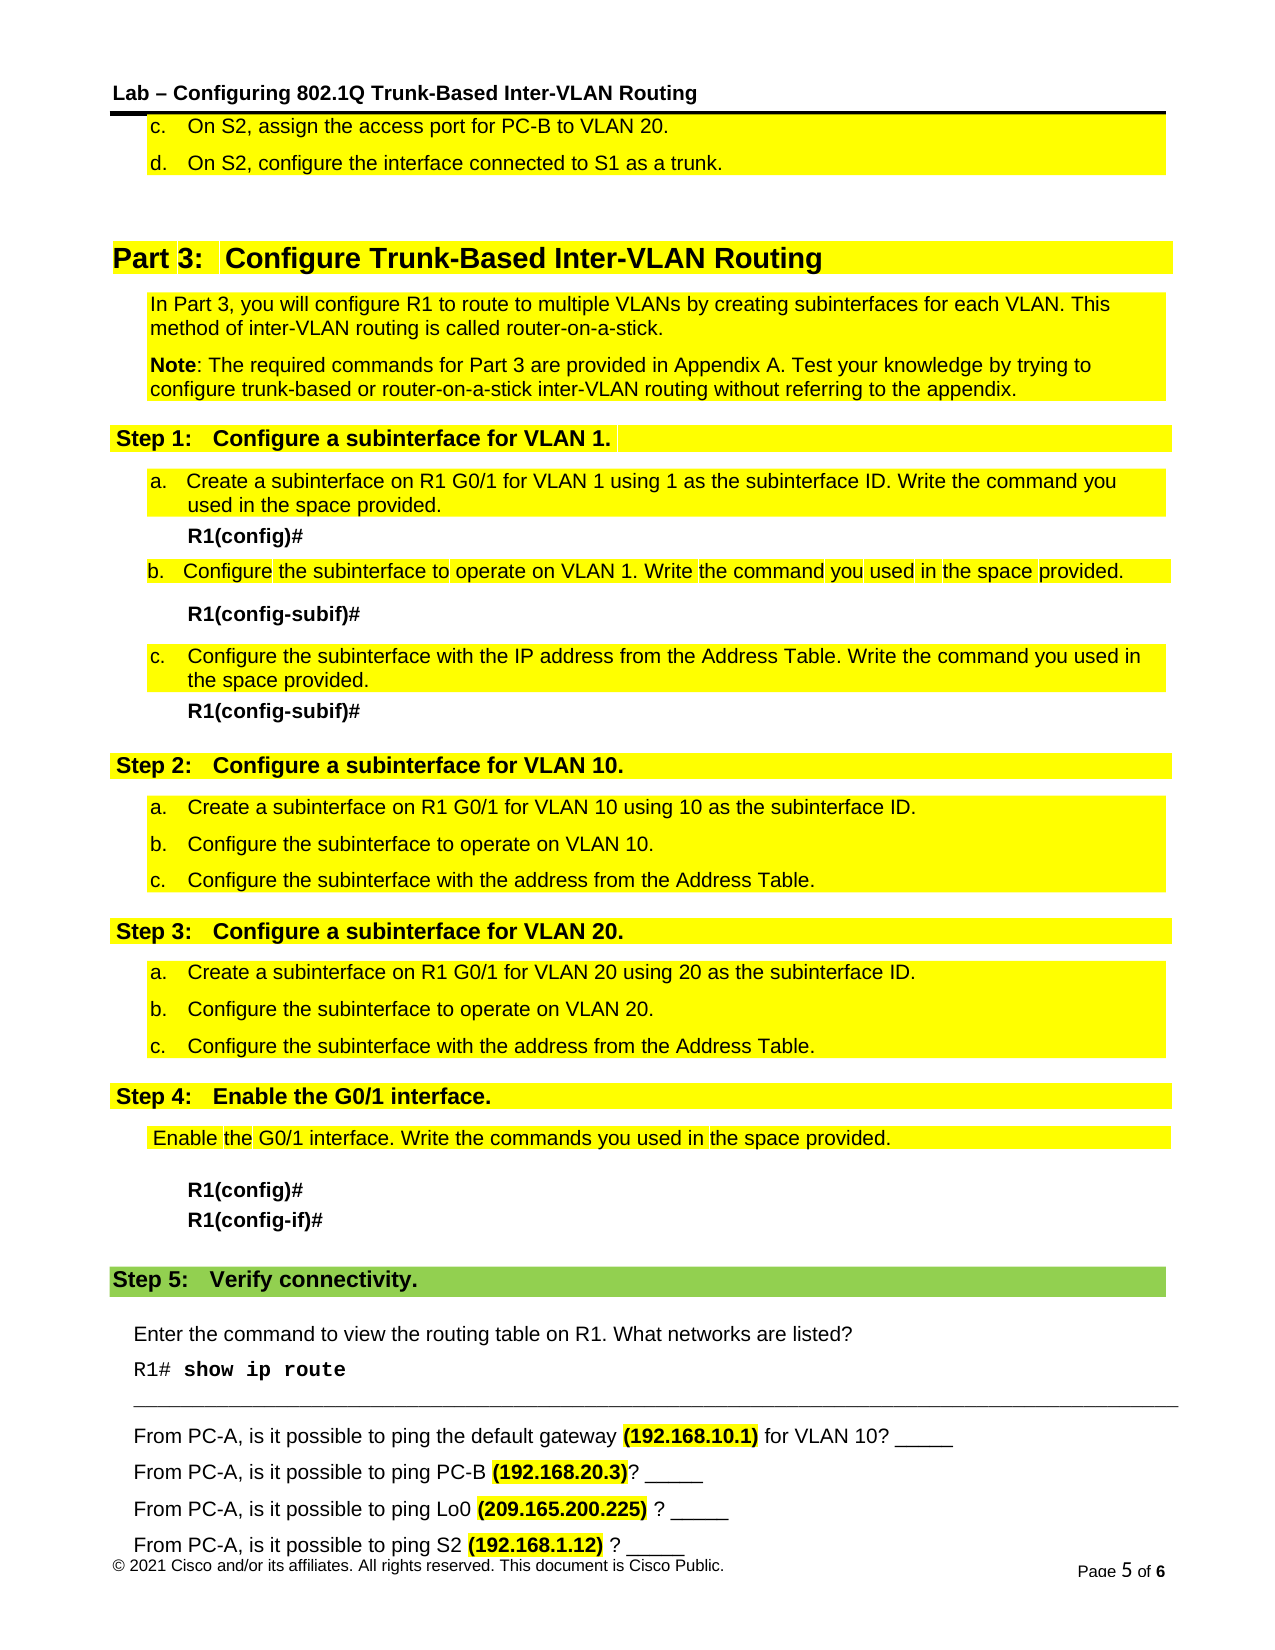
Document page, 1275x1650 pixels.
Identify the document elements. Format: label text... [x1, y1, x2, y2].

text R1(config)# [187, 1177, 1179, 1201]
text R1(config)# [187, 524, 1179, 548]
text From PC-A, is it possible to ping PC-B (192.168.20.3)? _____ [628, 1460, 1179, 1484]
text From PC-A, is it possible to ping S2 (192.168.1.12) ? _____ [603, 1533, 1179, 1557]
text From PC-A, is it possible to ping Lo0 (209.165.200.225) ? _____ [133, 1496, 477, 1520]
text From PC-A, is it possible to ping S2 (192.168.1.12) ? _____ [133, 1533, 468, 1557]
text Enter the command to view the routing table on R1. What networks are listed? [133, 1322, 1179, 1346]
text R1(config-if)# [187, 1208, 1179, 1232]
text R1(config-subif)# [187, 699, 1179, 723]
text From PC-A, is it possible to ping the default gateway (192.168.10.1) for VLAN 10? _____ [133, 1423, 1179, 1447]
text R1# show ip route [96, 1359, 1179, 1382]
text From PC-A, is it possible to ping PC-B (192.168.20.3)? _____ [133, 1460, 492, 1484]
text ________________________________________________________________________________________ [133, 1388, 1179, 1411]
text R1(config-subif)# [187, 602, 1179, 626]
subtitle Step 2: Configure a subinterface for VLAN 10. [109, 752, 1179, 779]
text From PC-A, is it possible to ping Lo0 (209.165.200.225) ? _____ [647, 1496, 1179, 1520]
